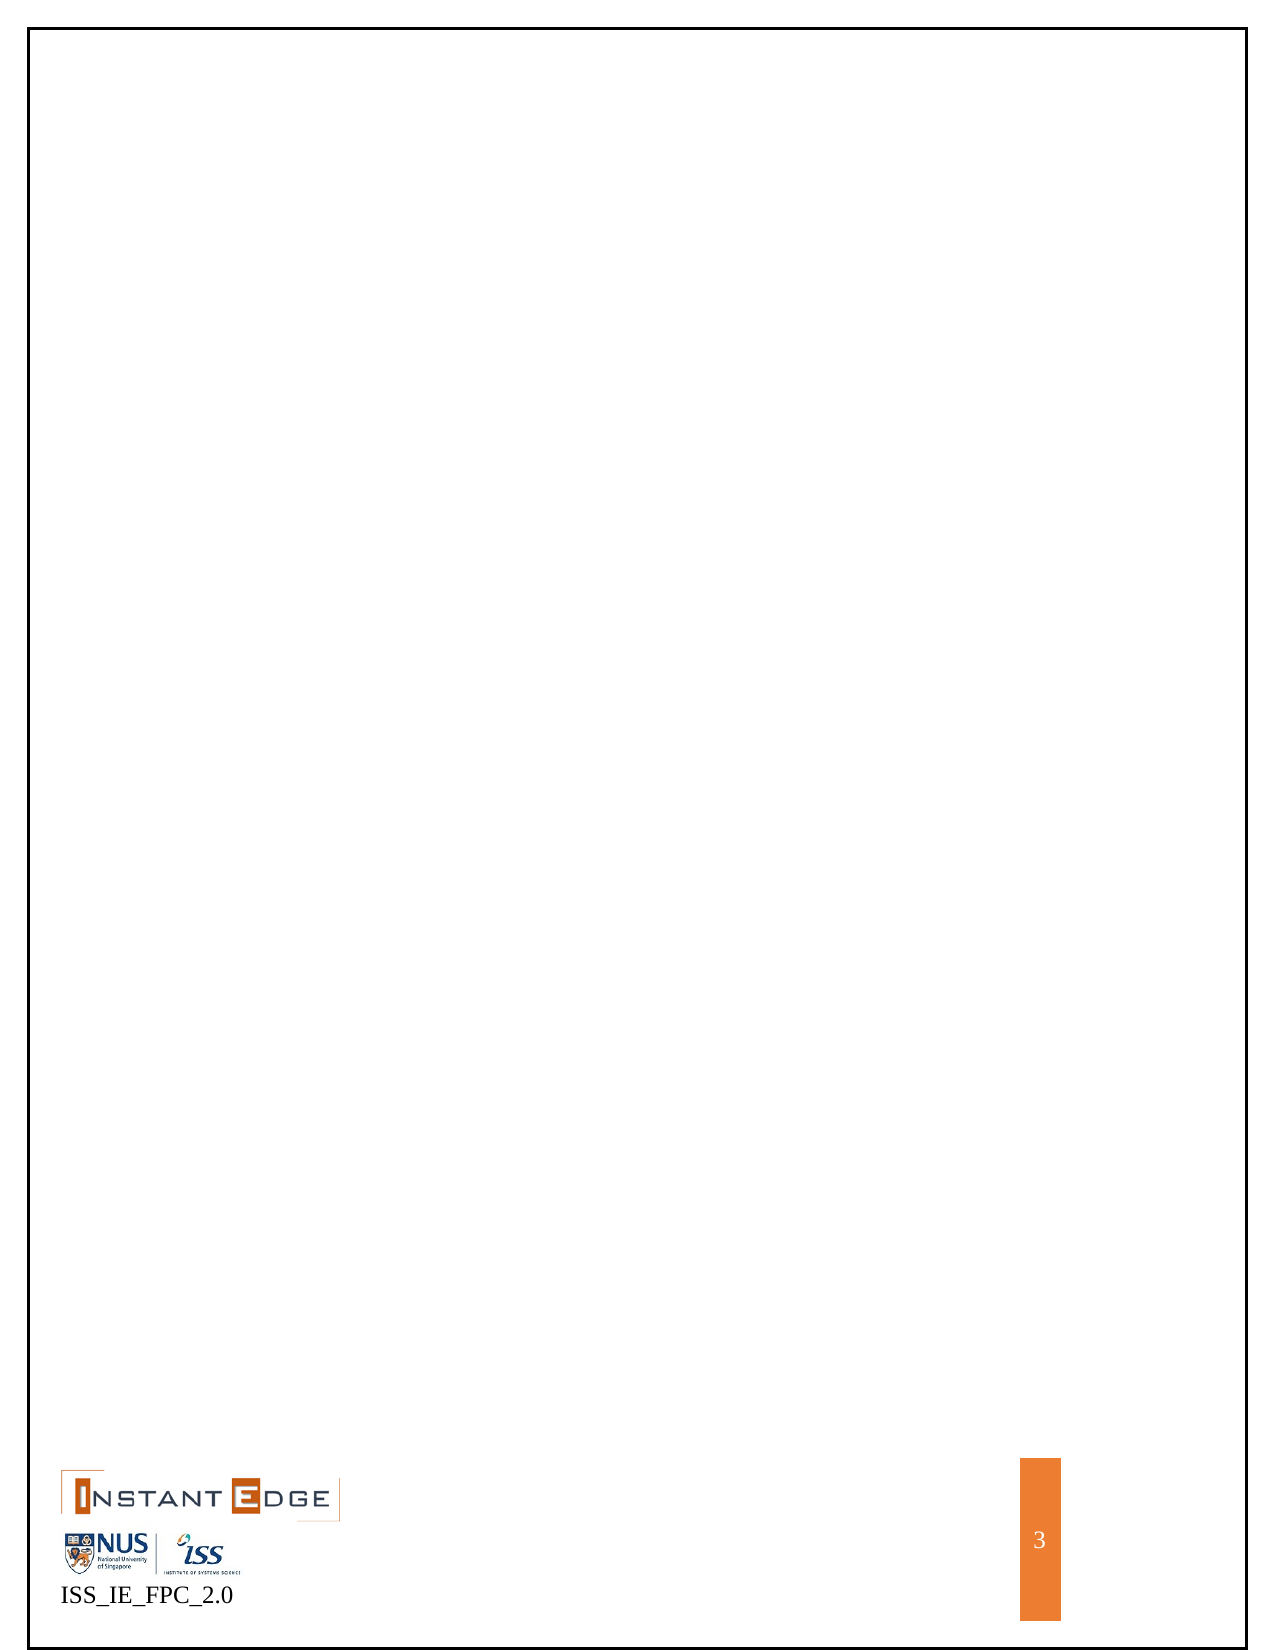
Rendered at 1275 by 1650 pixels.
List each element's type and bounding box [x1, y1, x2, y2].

picture [60, 1469, 341, 1581]
